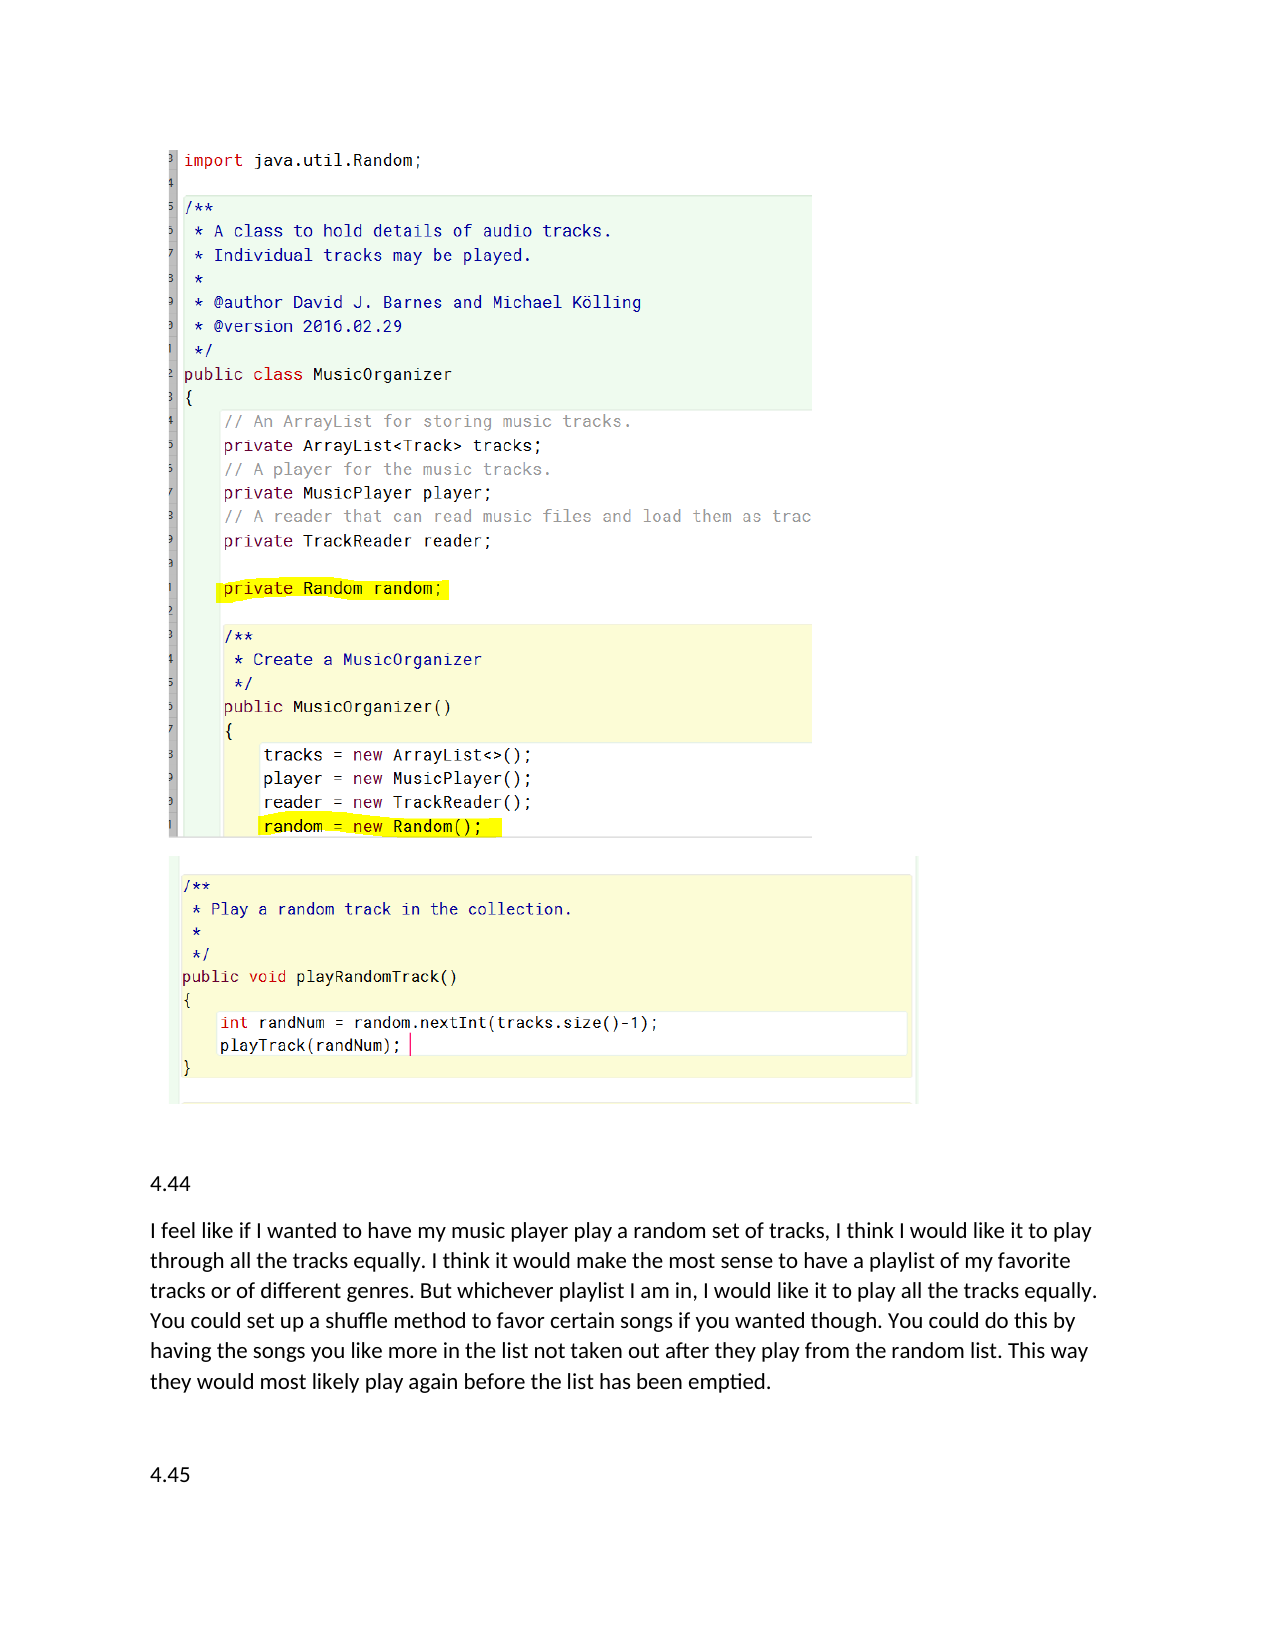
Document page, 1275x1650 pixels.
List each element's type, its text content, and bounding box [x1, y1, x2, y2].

text 4.44 [150, 1169, 1125, 1197]
text 4.45 [150, 1461, 1125, 1489]
text I feel like if I wanted to have my music player play a random set of tracks, I think I would like it to play through all the tracks equally. I think it would make the most sense to have a playlist of my favorite tracks or of different genres. But whichever playlist I am in, I would like it to play all the tracks equally. You could set up a shuffle method to favor certain songs if you wanted though. You could do this by having the songs you like more in the list not taken out after they play from the random list. This way they would most likely play again before the list has been emptied. [150, 1216, 1125, 1395]
